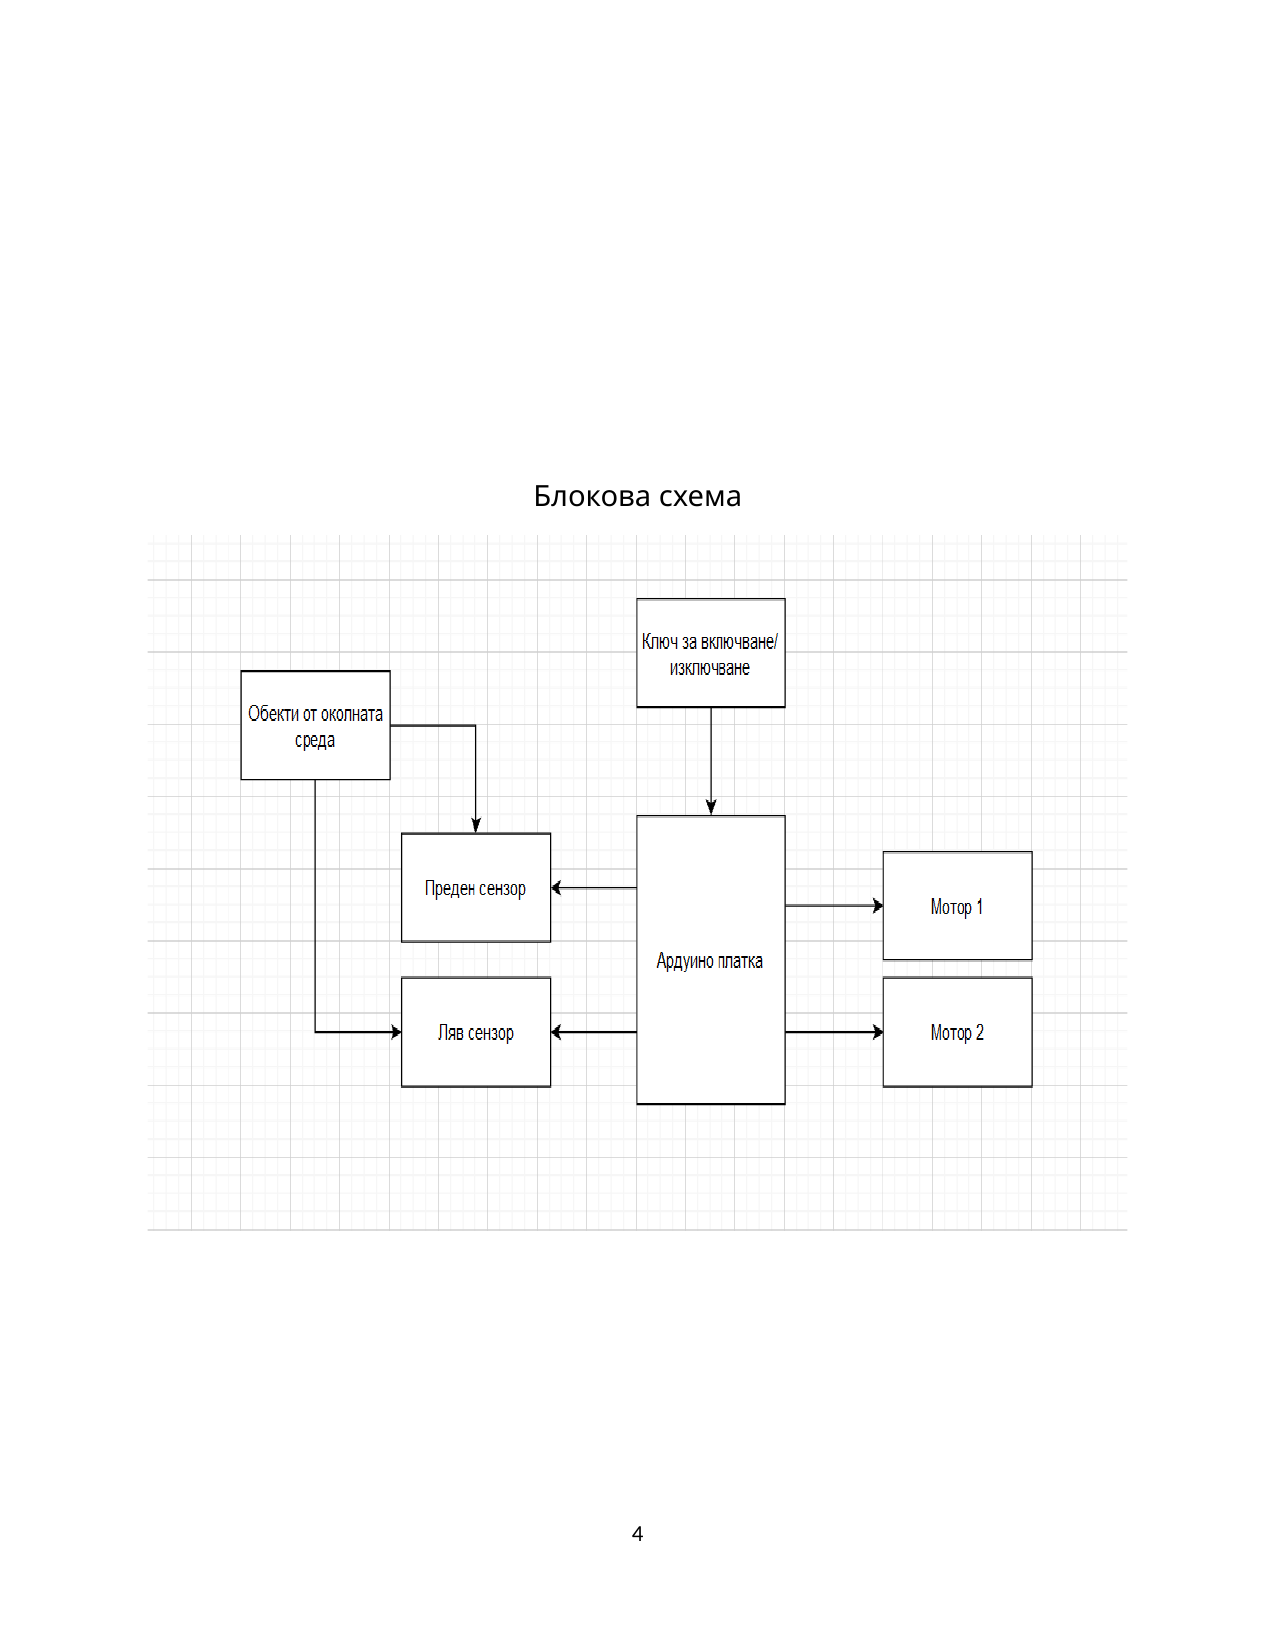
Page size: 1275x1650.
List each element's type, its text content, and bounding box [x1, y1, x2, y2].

text Блокова схема [148, 476, 1127, 515]
picture [147, 535, 1128, 1231]
